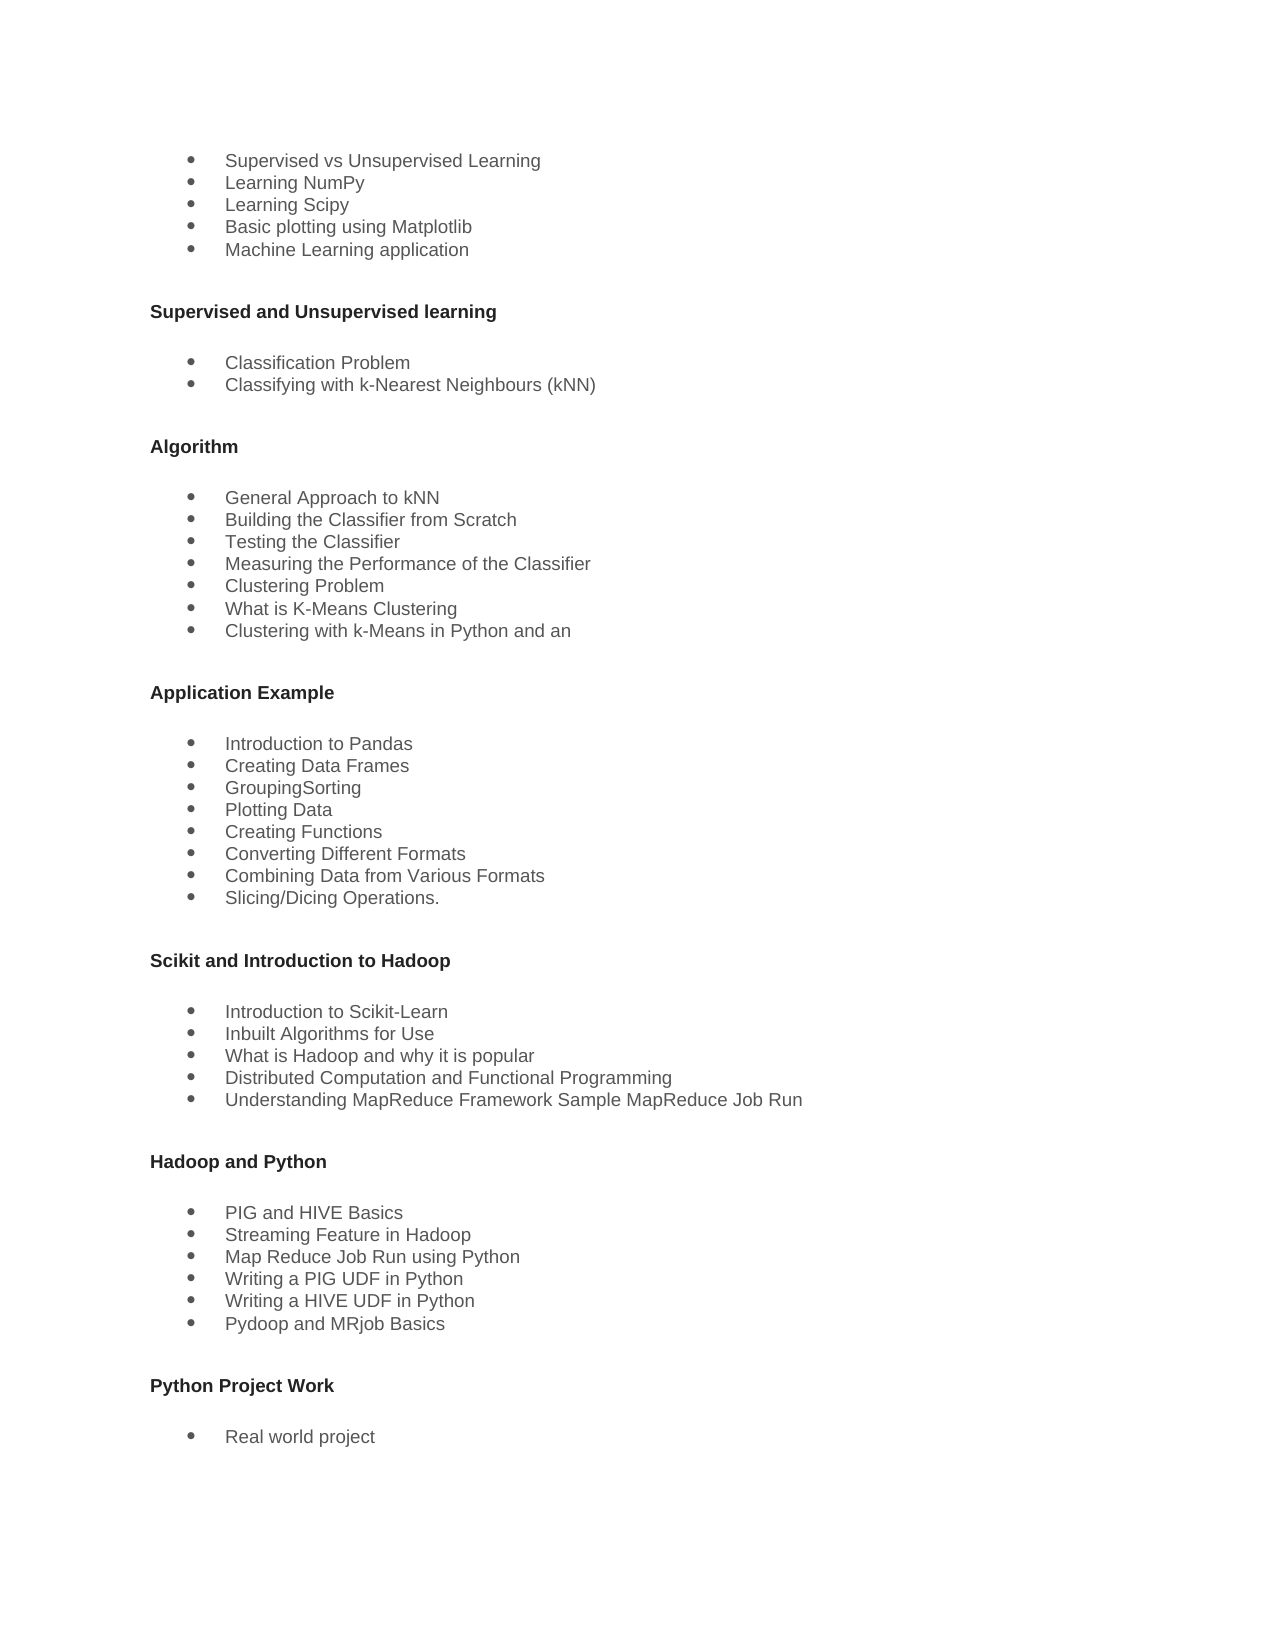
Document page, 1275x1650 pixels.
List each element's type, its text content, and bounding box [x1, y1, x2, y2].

list Writing a PIG UDF in Python [187, 1268, 1125, 1290]
text Application Example [150, 671, 1125, 703]
list Creating Functions [187, 821, 1125, 843]
list Clustering with k-Means in Python and an [187, 619, 1125, 641]
list Plotting Data [187, 799, 1125, 821]
list Learning Scipy [187, 194, 1125, 216]
list General Approach to kNN [187, 487, 1125, 509]
list Slicing/Dicing Operations. [187, 887, 1125, 909]
text Hadoop and Python [150, 1140, 1125, 1173]
list Introduction to Pandas [187, 733, 1125, 755]
list Writing a HIVE UDF in Python [187, 1290, 1125, 1312]
list Creating Data Frames [187, 755, 1125, 777]
list Classifying with k-Nearest Neighbours (kNN) [187, 374, 1125, 396]
list Combining Data from Various Formats [187, 865, 1125, 887]
list Understanding MapReduce Framework Sample MapReduce Job Run [187, 1089, 1125, 1111]
list Converting Different Formats [187, 843, 1125, 865]
list GroupingSorting [187, 777, 1125, 799]
list Classification Problem [187, 352, 1125, 374]
list Measuring the Performance of the Classifier [187, 553, 1125, 575]
list Introduction to Scikit-Learn [187, 1000, 1125, 1022]
list What is Hadoop and why it is popular [187, 1044, 1125, 1067]
list PIG and HIVE Basics [187, 1202, 1125, 1224]
list Clustering Problem [187, 575, 1125, 597]
list Testing the Classifier [187, 531, 1125, 553]
list Machine Learning application [187, 238, 1125, 260]
text Algorithm [150, 425, 1125, 458]
list Supervised vs Unsupervised Learning [187, 150, 1125, 172]
list What is K-Means Clustering [187, 597, 1125, 619]
list Map Reduce Job Run using Python [187, 1246, 1125, 1268]
list Streaming Feature in Hadoop [187, 1224, 1125, 1246]
list Building the Classifier from Scratch [187, 509, 1125, 531]
text Python Project Work [150, 1364, 1125, 1396]
list Real world project [187, 1426, 1125, 1448]
list Pydoop and MRjob Basics [187, 1312, 1125, 1334]
list Basic plotting using Matplotlib [187, 216, 1125, 238]
list Inbuilt Algorithms for Use [187, 1022, 1125, 1044]
text Supervised and Unsupervised learning [150, 289, 1125, 322]
list Learning NumPy [187, 172, 1125, 194]
list Distributed Computation and Functional Programming [187, 1067, 1125, 1089]
text Scikit and Introduction to Hadoop [150, 938, 1125, 971]
